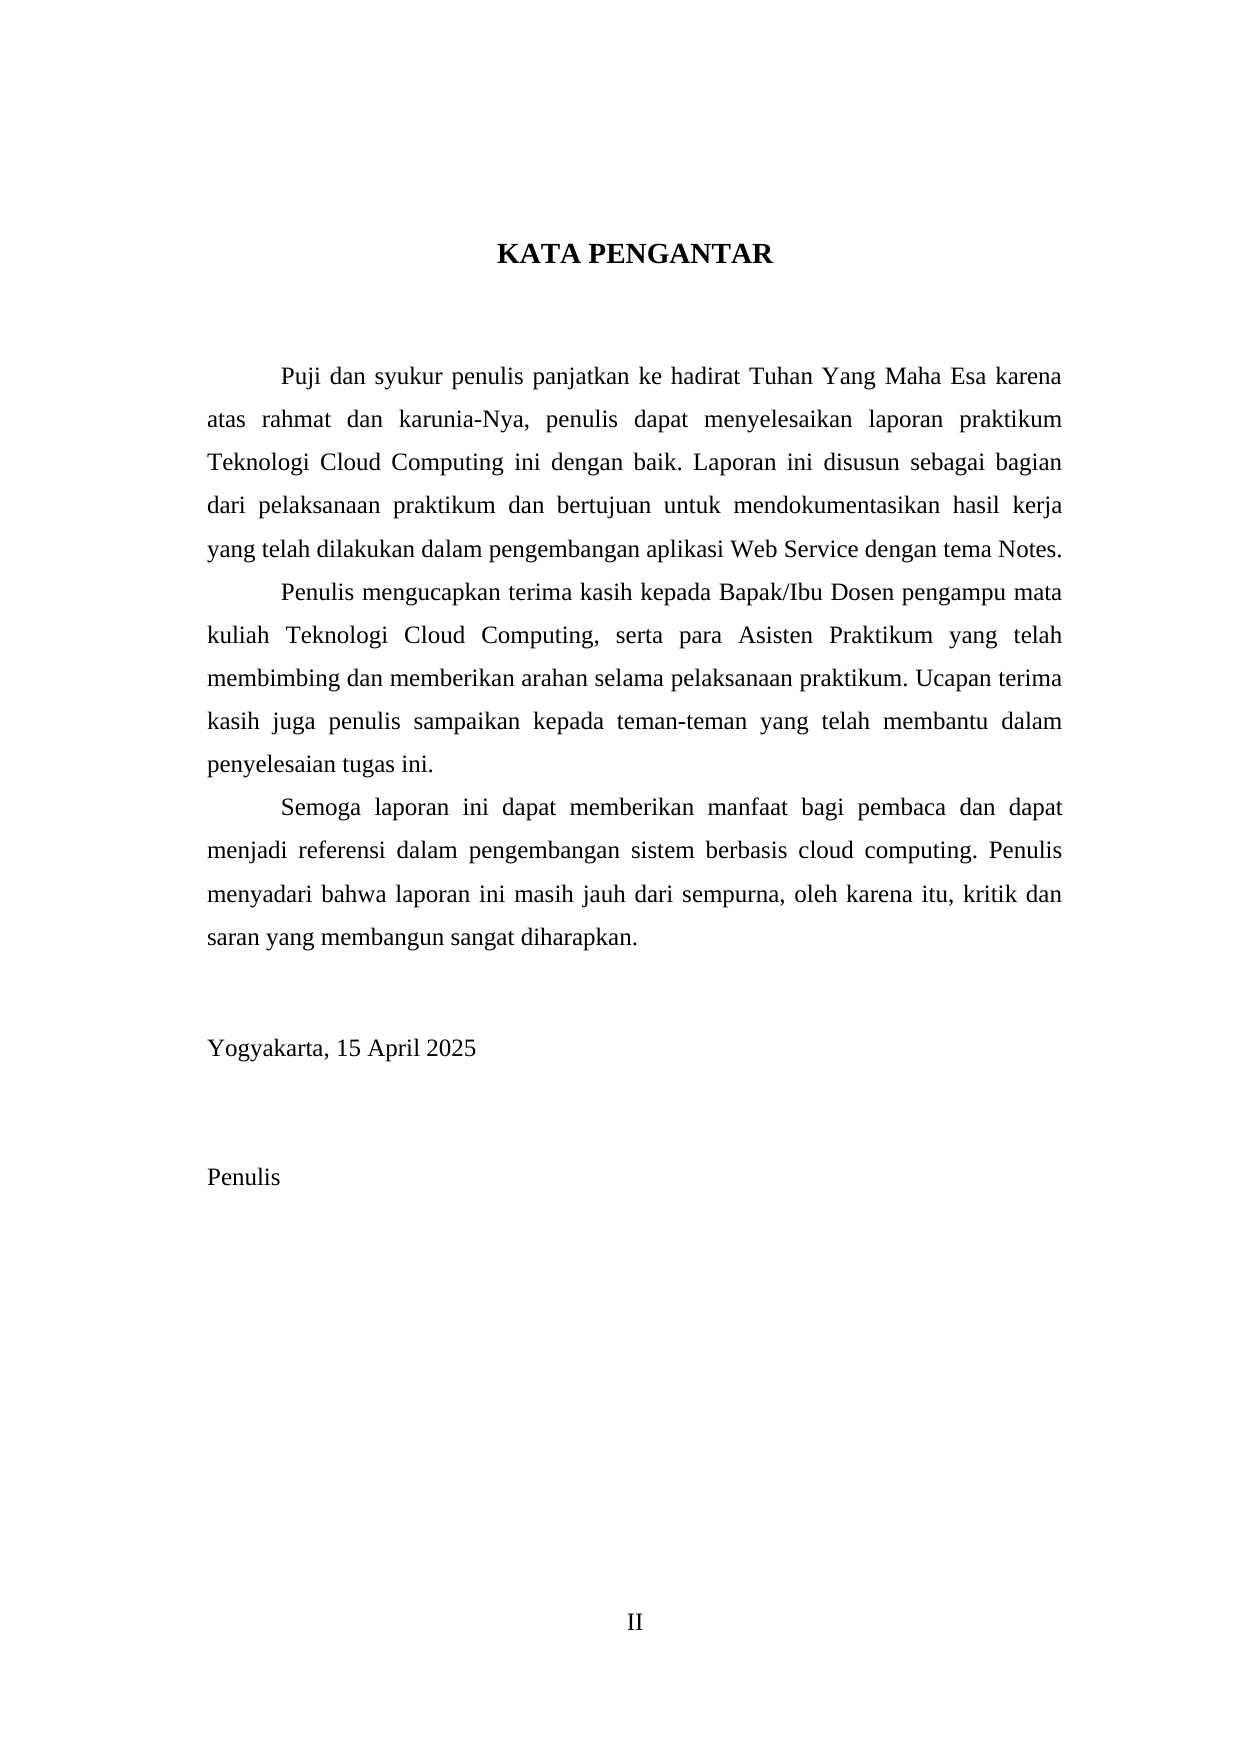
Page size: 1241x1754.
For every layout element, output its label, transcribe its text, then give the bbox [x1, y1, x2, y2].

subtitle KATA PENGANTAR [207, 237, 1063, 270]
text Penulis mengucapkan terima kasih kepada Bapak/Ibu Dosen pengampu mata kuliah Teknologi Cloud Computing, serta para Asisten Praktikum yang telah membimbing dan memberikan arahan selama pelaksanaan praktikum. Ucapan terima kasih juga penulis sampaikan kepada teman-teman yang telah membantu dalam penyelesaian tugas ini. [207, 577, 1063, 778]
text Semoga laporan ini dapat memberikan manfaat bagi pembaca dan dapat menjadi referensi dalam pengembangan sistem berbasis cloud computing. Penulis menyadari bahwa laporan ini masih jauh dari sempurna, oleh karena itu, kritik dan saran yang membangun sangat diharapkan. [207, 792, 1063, 951]
text Penulis [207, 1162, 1063, 1191]
text Puji dan syukur penulis panjatkan ke hadirat Tuhan Yang Maha Esa karena atas rahmat dan karunia-Nya, penulis dapat menyelesaikan laporan praktikum Teknologi Cloud Computing ini dengan baik. Laporan ini disusun sebagai bagian dari pelaksanaan praktikum dan bertujuan untuk mendokumentasikan hasil kerja yang telah dilakukan dalam pengembangan aplikasi Web Service dengan tema Notes. [207, 361, 1063, 562]
text Yogyakarta, 15 April 2025 [207, 1033, 1063, 1062]
